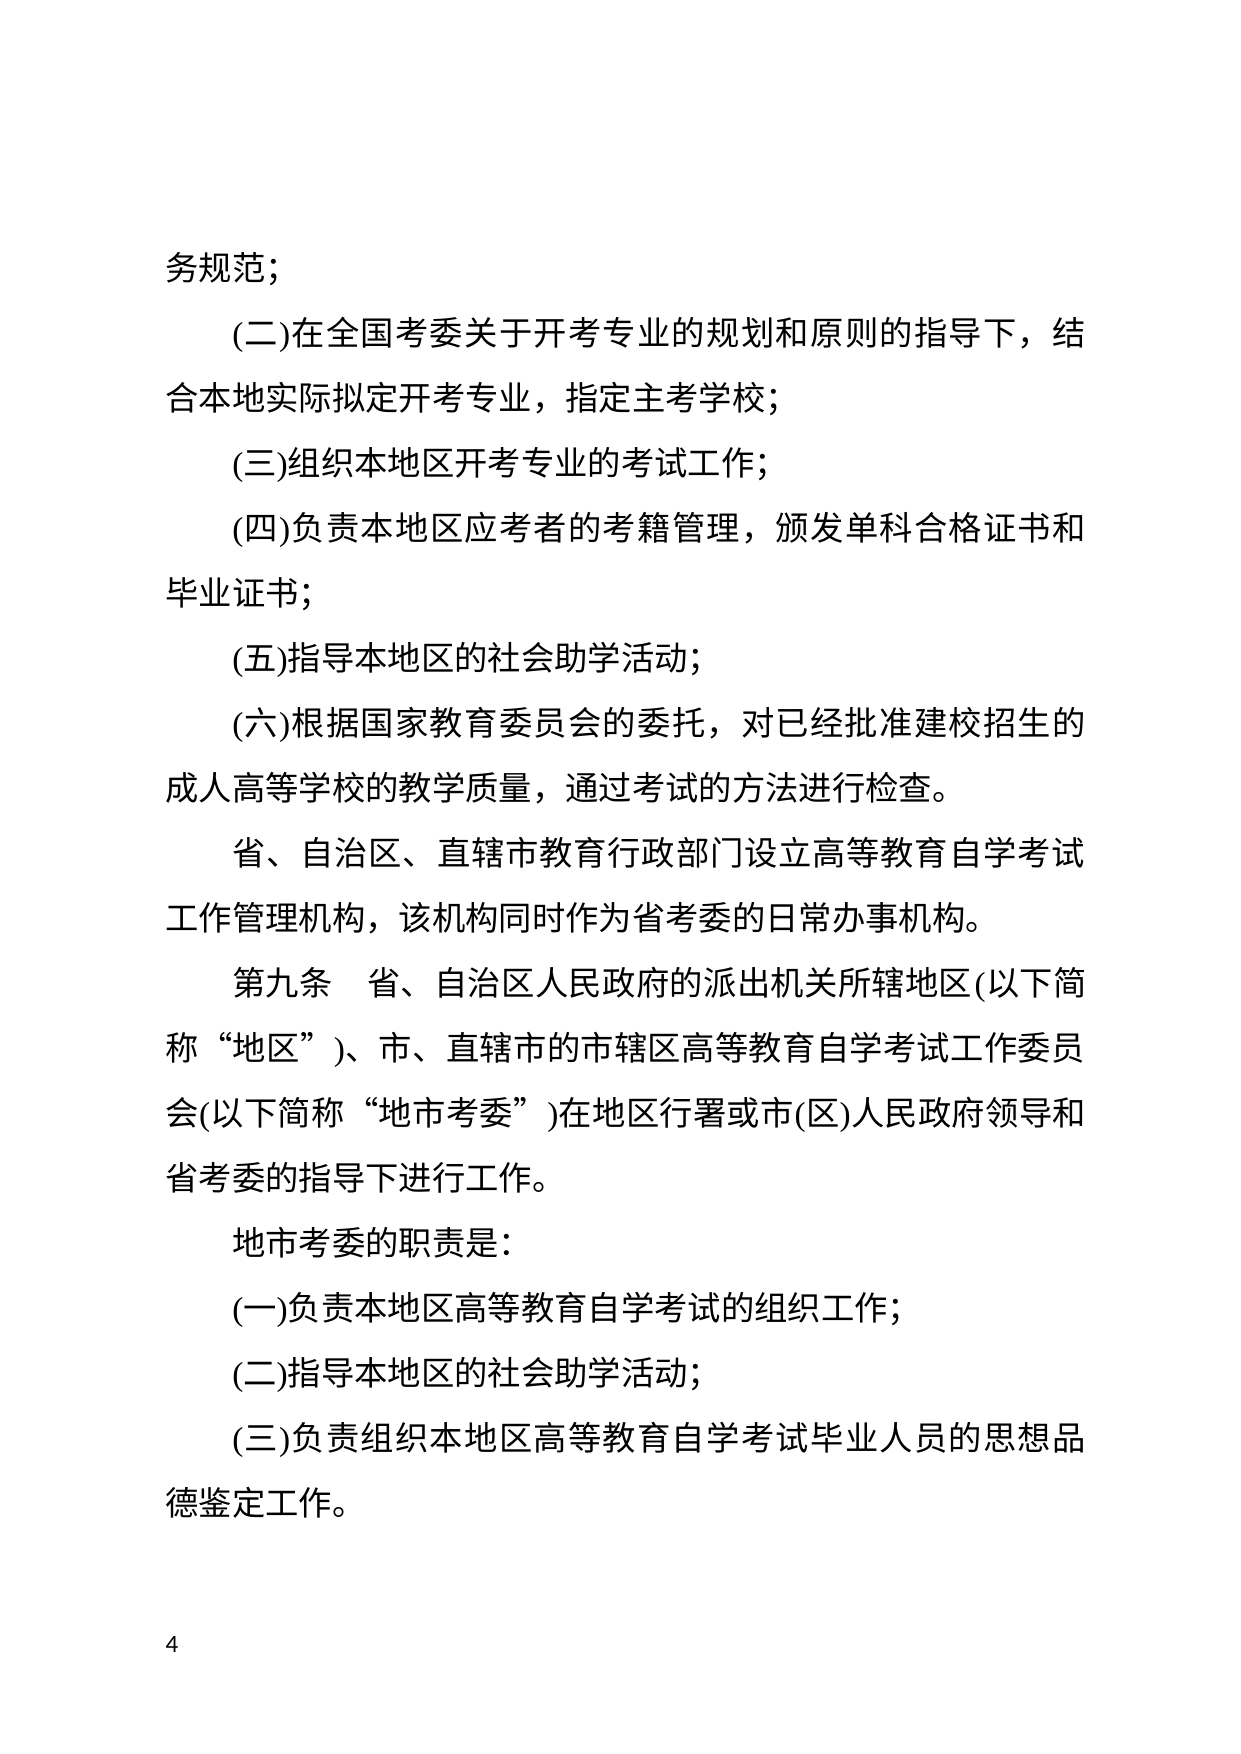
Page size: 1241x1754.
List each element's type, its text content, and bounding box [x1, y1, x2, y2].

text (五)指导本地区的社会助学活动； [165, 623, 1087, 688]
text (一)负责本地区高等教育自学考试的组织工作； [165, 1273, 1087, 1338]
text (三)组织本地区开考专业的考试工作； [165, 428, 1087, 493]
text (二)指导本地区的社会助学活动； [165, 1338, 1087, 1403]
text (二)在全国考委关于开考专业的规划和原则的指导下，结合本地实际拟定开考专业，指定主考学校； [165, 298, 1087, 428]
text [165, 233, 1087, 298]
text 地市考委的职责是： [165, 1208, 1087, 1273]
text (四)负责本地区应考者的考籍管理，颁发单科合格证书和毕业证书； [165, 493, 1087, 623]
text (三)负责组织本地区高等教育自学考试毕业人员的思想品德鉴定工作。 [165, 1403, 1087, 1533]
text (六)根据国家教育委员会的委托，对已经批准建校招生的成人高等学校的教学质量，通过考试的方法进行检查。 [165, 688, 1087, 818]
text 第九条 省、自治区人民政府的派出机关所辖地区(以下简称“地区”)、市、直辖市的市辖区高等教育自学考试工作委员会(以下简称“地市考委”)在地区行署或市(区)人民政府领导和省考委的指导下进行工作。 [165, 948, 1087, 1208]
text 省、自治区、直辖市教育行政部门设立高等教育自学考试工作管理机构，该机构同时作为省考委的日常办事机构。 [165, 818, 1087, 948]
